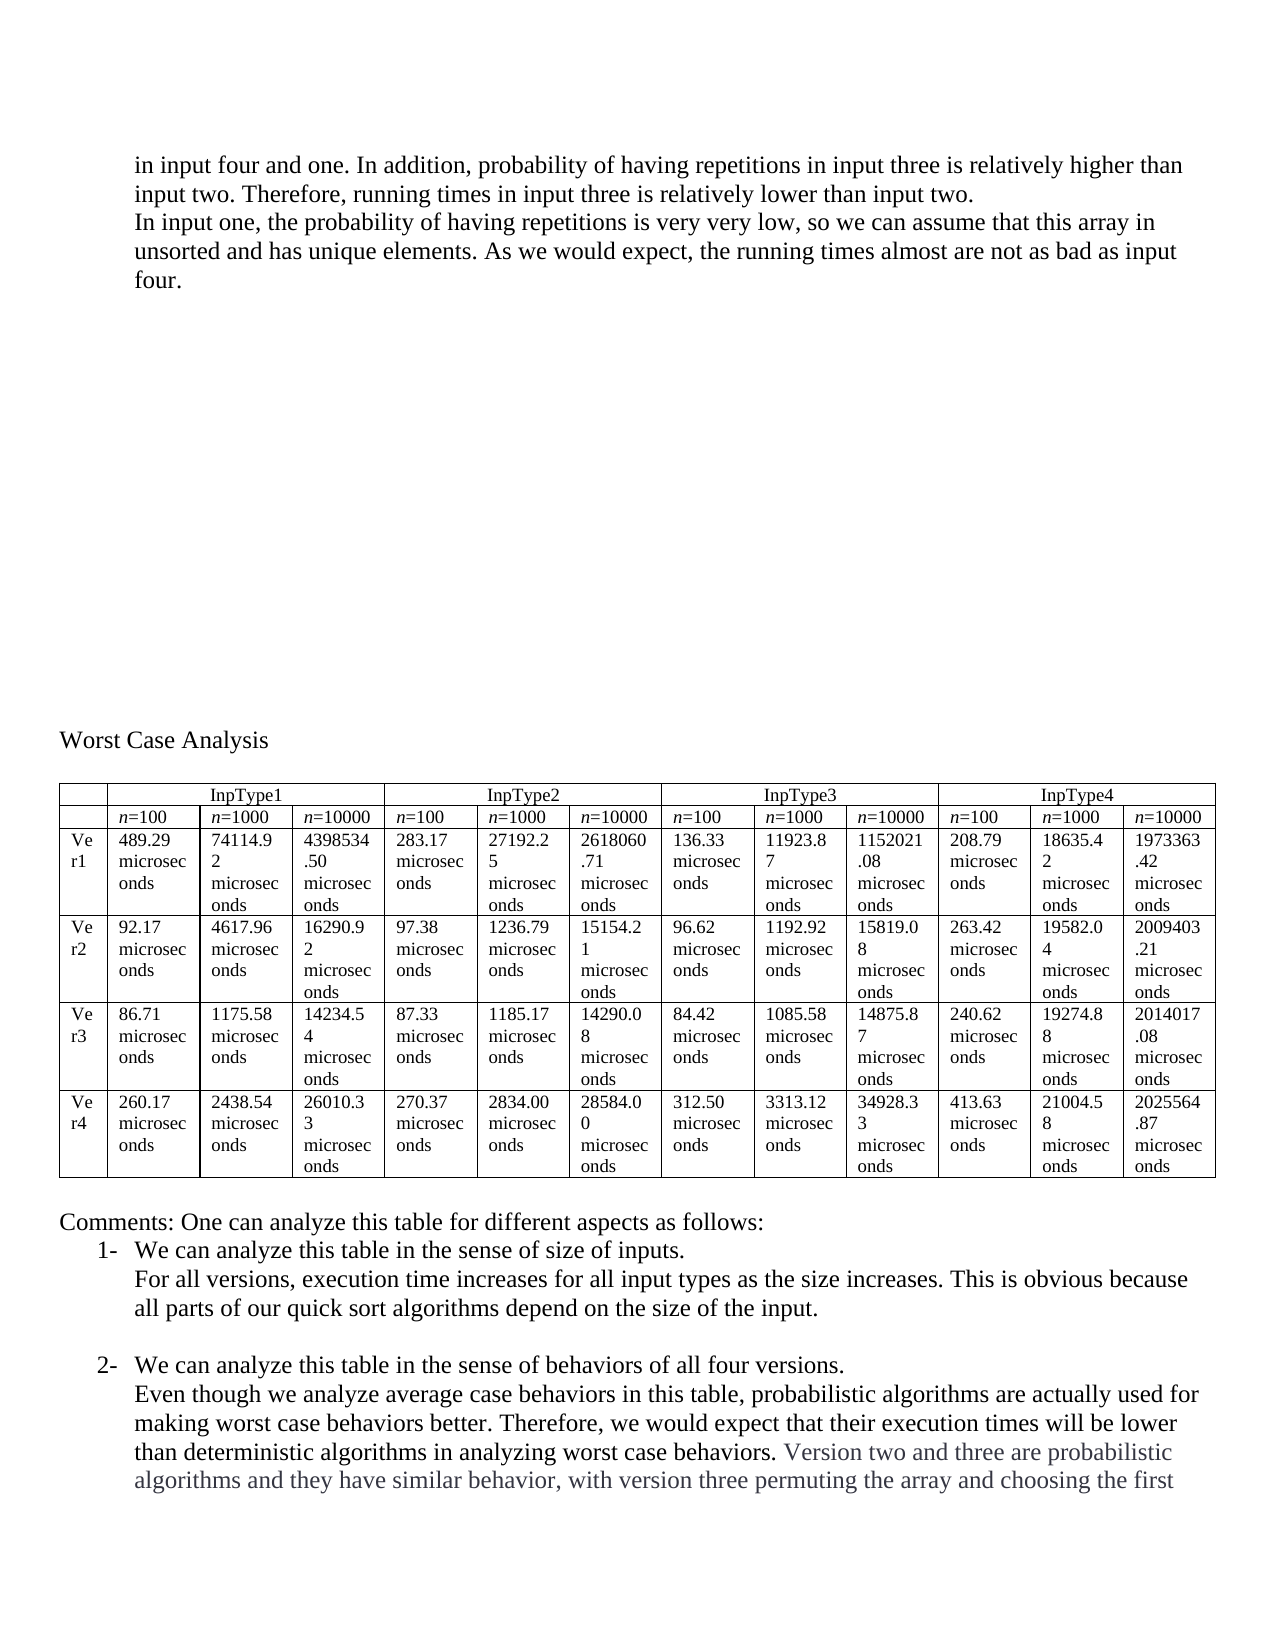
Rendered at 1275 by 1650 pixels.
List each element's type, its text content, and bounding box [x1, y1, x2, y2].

table_cell Ver4 [60, 1091, 107, 1177]
table_cell n=10000 [293, 806, 384, 828]
table_cell 1192.92 microseconds [755, 916, 846, 1002]
list We can analyze this table in the sense of size of inputs. [97, 1235, 1216, 1264]
table_cell 1236.79 microseconds [478, 916, 569, 1002]
list In input one, the probability of having repetitions is very very low, so we can assume that this array in unsorted and has unique elements. As we would expect, the running times almost are not as bad as input four. [134, 207, 1216, 294]
table_cell 2438.54 microseconds [201, 1091, 292, 1177]
table_cell 34928.33 microseconds [847, 1091, 938, 1177]
table_cell 2025564.87 microseconds [1124, 1091, 1215, 1177]
table_cell 28584.00 microseconds [570, 1091, 661, 1177]
text Worst Case Analysis [59, 725, 1216, 754]
table_cell 15154.21 microseconds [570, 916, 661, 1002]
table_cell 18635.42 microseconds [1031, 829, 1123, 915]
table_cell 3313.12 microseconds [755, 1091, 846, 1177]
table_cell 74114.92 microseconds [201, 829, 292, 915]
table_cell n=100 [385, 806, 477, 828]
table_header [60, 784, 107, 805]
table_cell 136.33 microseconds [662, 829, 754, 915]
table_cell 15819.08 microseconds [847, 916, 938, 1002]
table_cell n=1000 [478, 806, 569, 828]
table_cell n=1000 [201, 806, 292, 828]
table_cell 21004.58 microseconds [1031, 1091, 1123, 1177]
table_cell 4398534.50 microseconds [293, 829, 384, 915]
table_cell 92.17 microseconds [108, 916, 199, 1002]
table_cell 4617.96 microseconds [201, 916, 292, 1002]
table_cell n=1000 [1031, 806, 1123, 828]
table_cell n=100 [939, 806, 1030, 828]
table_header InpType4 [939, 784, 1215, 805]
table_cell 283.17 microseconds [385, 829, 477, 915]
table_cell 312.50 microseconds [662, 1091, 754, 1177]
table_cell 16290.92 microseconds [293, 916, 384, 1002]
table_cell 1175.58 microseconds [201, 1003, 292, 1089]
text Comments: One can analyze this table for different aspects as follows: [59, 1207, 1216, 1235]
table_cell 489.29 microseconds [108, 829, 199, 915]
table_cell Ver1 [60, 829, 107, 915]
table_cell 260.17 microseconds [108, 1091, 199, 1177]
table_cell 2834.00 microseconds [478, 1091, 569, 1177]
table_cell n=10000 [847, 806, 938, 828]
table_cell 208.79 microseconds [939, 829, 1030, 915]
table_cell 14234.54 microseconds [293, 1003, 384, 1089]
table_cell 263.42 microseconds [939, 916, 1030, 1002]
table_cell 2009403.21 microseconds [1124, 916, 1215, 1002]
table_cell n=10000 [570, 806, 661, 828]
table_cell 240.62 microseconds [939, 1003, 1030, 1089]
table_cell 84.42 microseconds [662, 1003, 754, 1089]
table_header InpType3 [662, 784, 938, 805]
table_cell 2618060.71 microseconds [570, 829, 661, 915]
table_header InpType2 [385, 784, 661, 805]
table_header InpType1 [108, 784, 384, 805]
list We can analyze this table in the sense of behaviors of all four versions. [97, 1350, 1216, 1379]
table_cell 1185.17 microseconds [478, 1003, 569, 1089]
table_cell 413.63 microseconds [939, 1091, 1030, 1177]
table_cell 19274.88 microseconds [1031, 1003, 1123, 1089]
table_cell n=10000 [1124, 806, 1215, 828]
table_cell 86.71 microseconds [108, 1003, 199, 1089]
table_cell 1152021.08 microseconds [847, 829, 938, 915]
table_cell 1085.58 microseconds [755, 1003, 846, 1089]
table_cell n=1000 [755, 806, 846, 828]
table_cell 1973363.42 microseconds [1124, 829, 1215, 915]
table_cell 14290.08 microseconds [570, 1003, 661, 1089]
table_cell 26010.33 microseconds [293, 1091, 384, 1177]
table_cell n=100 [662, 806, 754, 828]
table_cell 96.62 microseconds [662, 916, 754, 1002]
table_cell 87.33 microseconds [385, 1003, 477, 1089]
table_cell Ver2 [60, 916, 107, 1002]
table_cell n=100 [108, 806, 199, 828]
table_cell 14875.87 microseconds [847, 1003, 938, 1089]
table_cell 11923.87 microseconds [755, 829, 846, 915]
table_cell 97.38 microseconds [385, 916, 477, 1002]
list For all versions, execution time increases for all input types as the size increases. This is obvious because all parts of our quick sort algorithms depend on the size of the input. [134, 1264, 1216, 1322]
table_cell Ver3 [60, 1003, 107, 1089]
table_cell 19582.04 microseconds [1031, 916, 1123, 1002]
table_cell [60, 806, 107, 828]
table_cell 27192.25 microseconds [478, 829, 569, 915]
table_cell 270.37 microseconds [385, 1091, 477, 1177]
table_cell 2014017.08 microseconds [1124, 1003, 1215, 1089]
